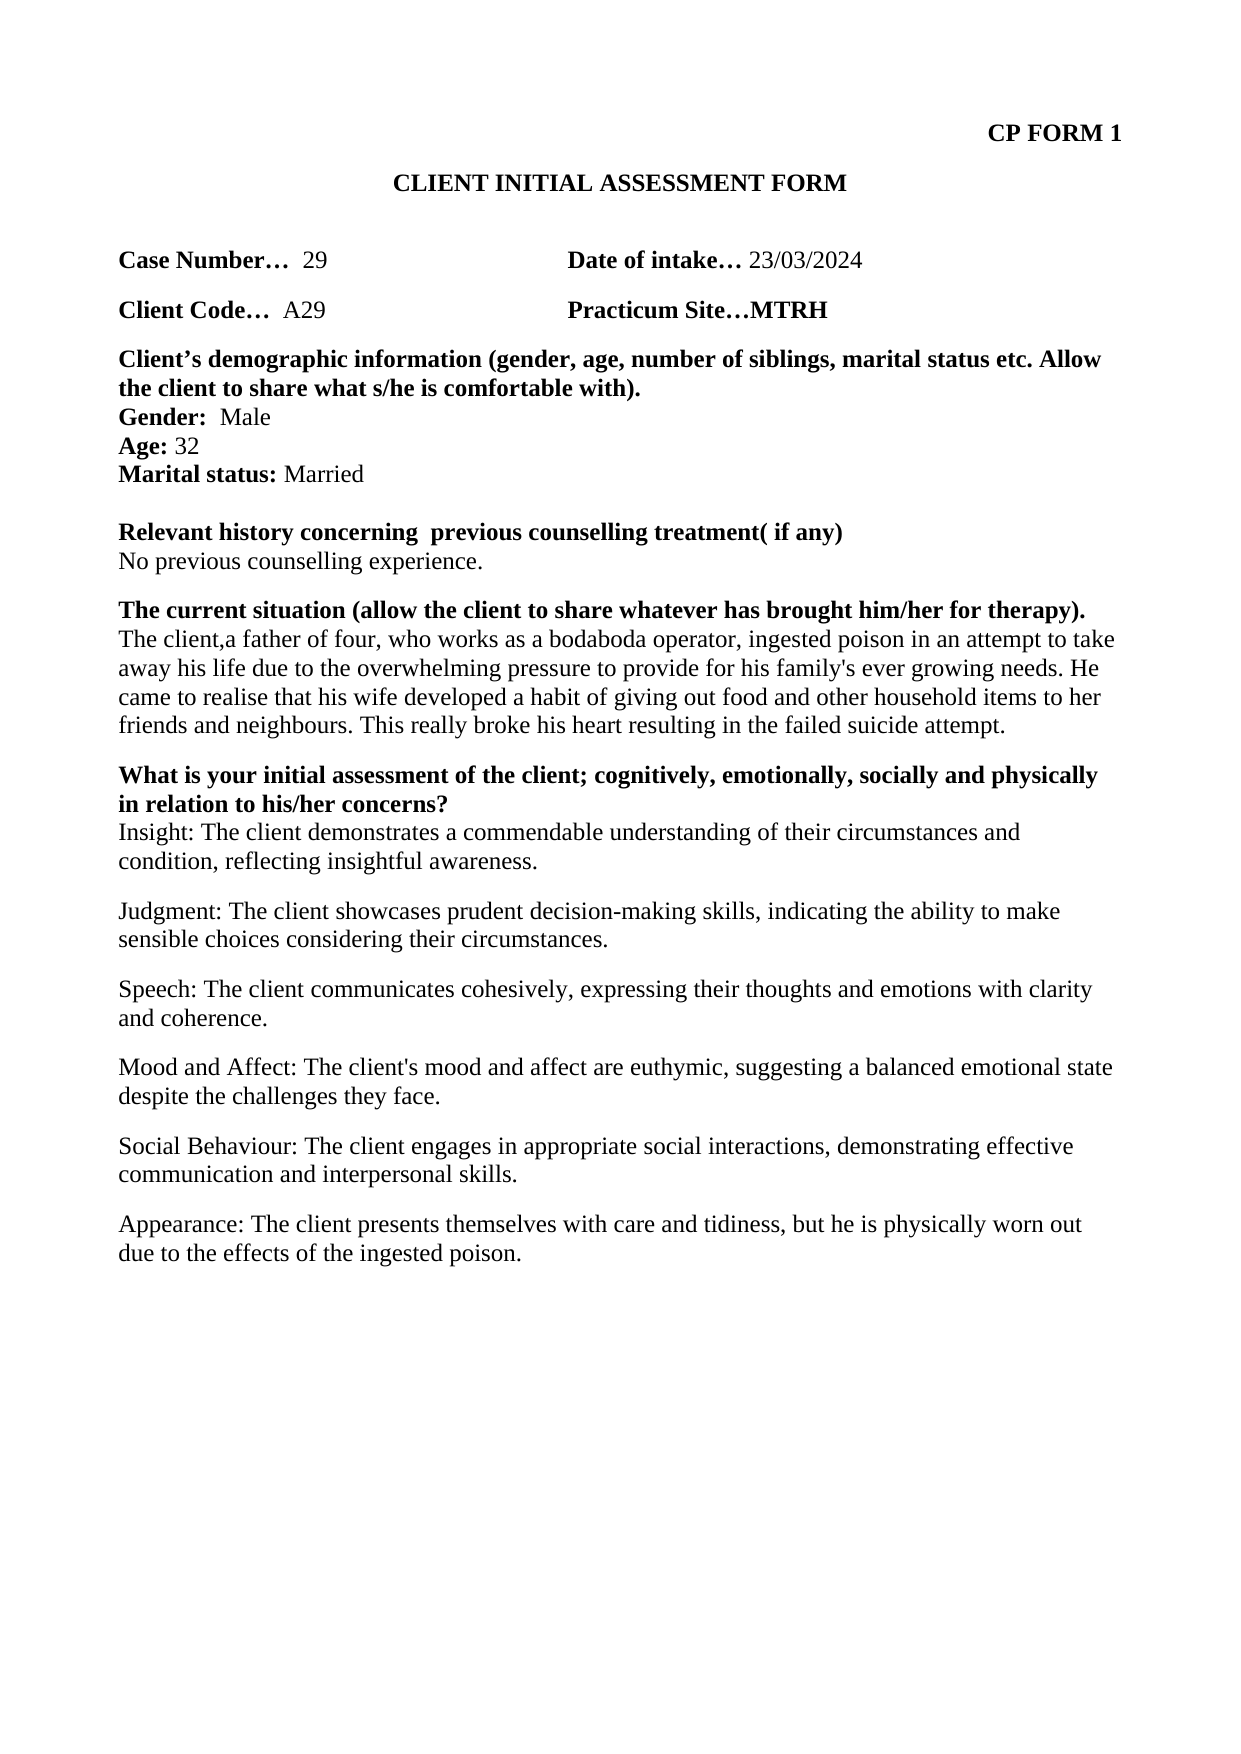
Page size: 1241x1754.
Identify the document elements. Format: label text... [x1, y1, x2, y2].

text Judgment: The client showcases prudent decision-making skills, indicating the ability to make sensible choices considering their circumstances. [118, 896, 1122, 953]
text CP FORM 1 [118, 118, 1122, 147]
text What is your initial assessment of the client; cognitively, emotionally, socially and physically in relation to his/her concerns? Insight: The client demonstrates a commendable understanding of their circumstances and condition, reflecting insightful awareness. [118, 760, 1122, 875]
text Case Number… 29 Date of intake… 23/03/2024 [118, 245, 1122, 274]
text Appearance: The client presents themselves with care and tidiness, but he is physically worn out due to the effects of the ingested poison. [118, 1209, 1122, 1294]
text Mood and Affect: The client's mood and affect are euthymic, suggesting a balanced emotional state despite the challenges they face. [118, 1052, 1122, 1110]
text Client’s demographic information (gender, age, number of siblings, marital status etc. Allow the client to share what s/he is comfortable with). Gender: Male Age: 32 Marital status: Married Relevant history concerning previous counselling treatment( if any) No previous counselling experience. [118, 344, 1122, 574]
text CLIENT INITIAL ASSESSMENT FORM [118, 168, 1122, 224]
text Social Behaviour: The client engages in appropriate social interactions, demonstrating effective communication and interpersonal skills. [118, 1131, 1122, 1188]
text The current situation (allow the client to share whatever has brought him/her for therapy). The client,a father of four, who works as a bodaboda operator, ingested poison in an attempt to take away his life due to the overwhelming pressure to provide for his family's ever growing needs. He came to realise that his wife developed a habit of giving out food and other household items to her friends and neighbours. This really broke his heart resulting in the failed suicide attempt. [118, 595, 1122, 739]
text Client Code… A29 Practicum Site…MTRH [118, 295, 1122, 324]
text Speech: The client communicates cohesively, expressing their thoughts and emotions with clarity and coherence. [118, 974, 1122, 1032]
